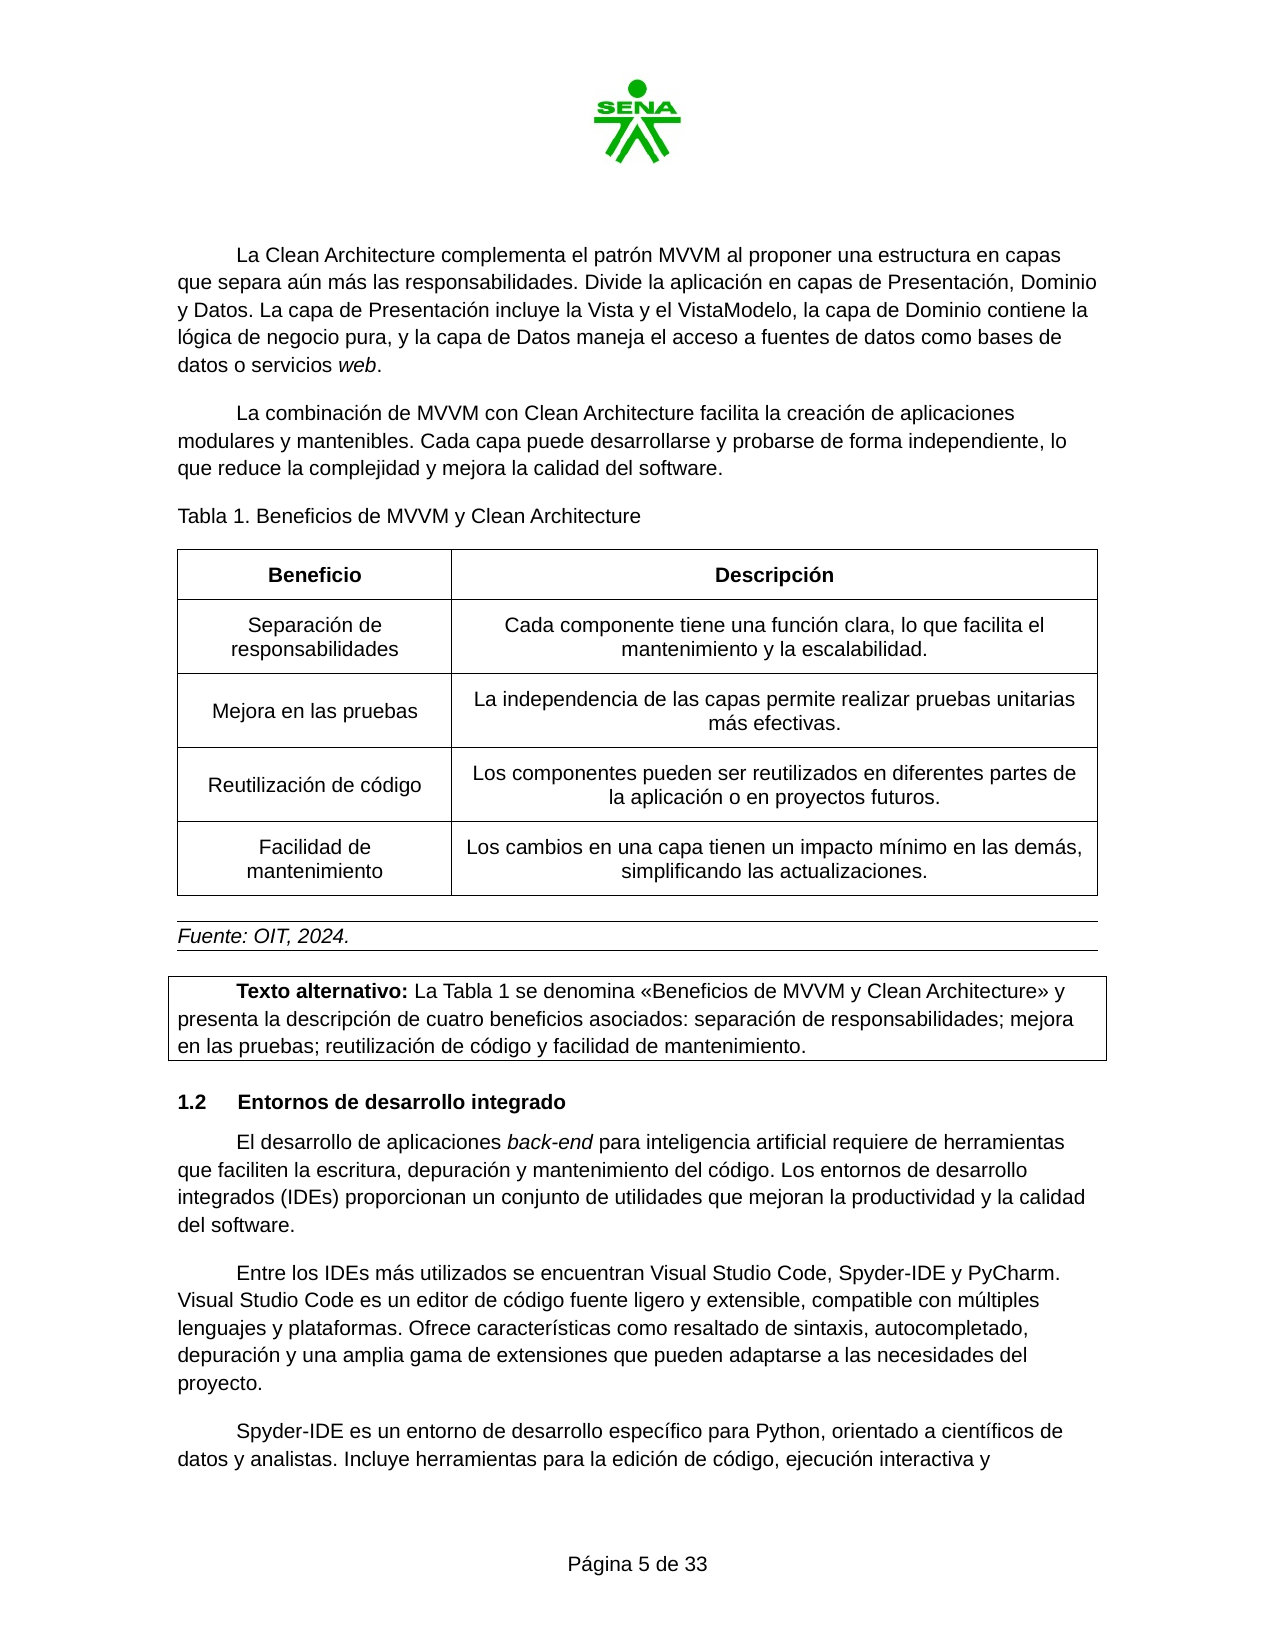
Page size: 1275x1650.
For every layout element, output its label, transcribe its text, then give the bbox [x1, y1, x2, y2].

table_cell Mejora en las pruebas [178, 674, 451, 747]
table_cell La independencia de las capas permite realizar pruebas unitarias más efectivas. [452, 674, 1097, 747]
table_cell Separación de responsabilidades [178, 600, 451, 673]
table_cell Los cambios en una capa tienen un impacto mínimo en las demás, simplificando las actualizaciones. [452, 822, 1097, 895]
text La combinación de MVVM con Clean Architecture facilita la creación de aplicaciones modulares y mantenibles. Cada capa puede desarrollarse y probarse de forma independiente, lo que reduce la complejidad y mejora la calidad del software. [177, 401, 1098, 480]
table_cell Facilidad de mantenimiento [178, 822, 451, 895]
subtitle Entornos de desarrollo integrado [177, 1090, 1098, 1114]
text Tabla 1. Beneficios de MVVM y Clean Architecture [177, 504, 1098, 528]
table_cell Reutilización de código [178, 748, 451, 821]
table_header Descripción [452, 550, 1097, 599]
text Fuente: OIT, 2024. [177, 922, 1098, 950]
table_cell Los componentes pueden ser reutilizados en diferentes partes de la aplicación o en proyectos futuros. [452, 748, 1097, 821]
table_cell Cada componente tiene una función clara, lo que facilita el mantenimiento y la escalabilidad. [452, 600, 1097, 673]
table_header Beneficio [178, 550, 451, 599]
text La Clean Architecture complementa el patrón MVVM al proponer una estructura en capas que separa aún más las responsabilidades. Divide la aplicación en capas de Presentación, Dominio y Datos. La capa de Presentación incluye la Vista y el VistaModelo, la capa de Dominio contiene la lógica de negocio pura, y la capa de Datos maneja el acceso a fuentes de datos como bases de datos o servicios web. [177, 243, 1098, 377]
text Entre los IDEs más utilizados se encuentran Visual Studio Code, Spyder-IDE y PyCharm. Visual Studio Code es un editor de código fuente ligero y extensible, compatible con múltiples lenguajes y plataformas. Ofrece características como resaltado de sintaxis, autocompletado, depuración y una amplia gama de extensiones que pueden adaptarse a las necesidades del proyecto. [177, 1261, 1098, 1395]
text El desarrollo de aplicaciones back-end para inteligencia artificial requiere de herramientas que faciliten la escritura, depuración y mantenimiento del código. Los entornos de desarrollo integrados (IDEs) proporcionan un conjunto de utilidades que mejoran la productividad y la calidad del software. [177, 1130, 1098, 1236]
text Texto alternativo: La Tabla 1 se denomina «Beneficios de MVVM y Clean Architecture» y presenta la descripción de cuatro beneficios asociados: separación de responsabilidades; mejora en las pruebas; reutilización de código y facilidad de mantenimiento. [169, 977, 1106, 1060]
picture [588, 73, 687, 171]
